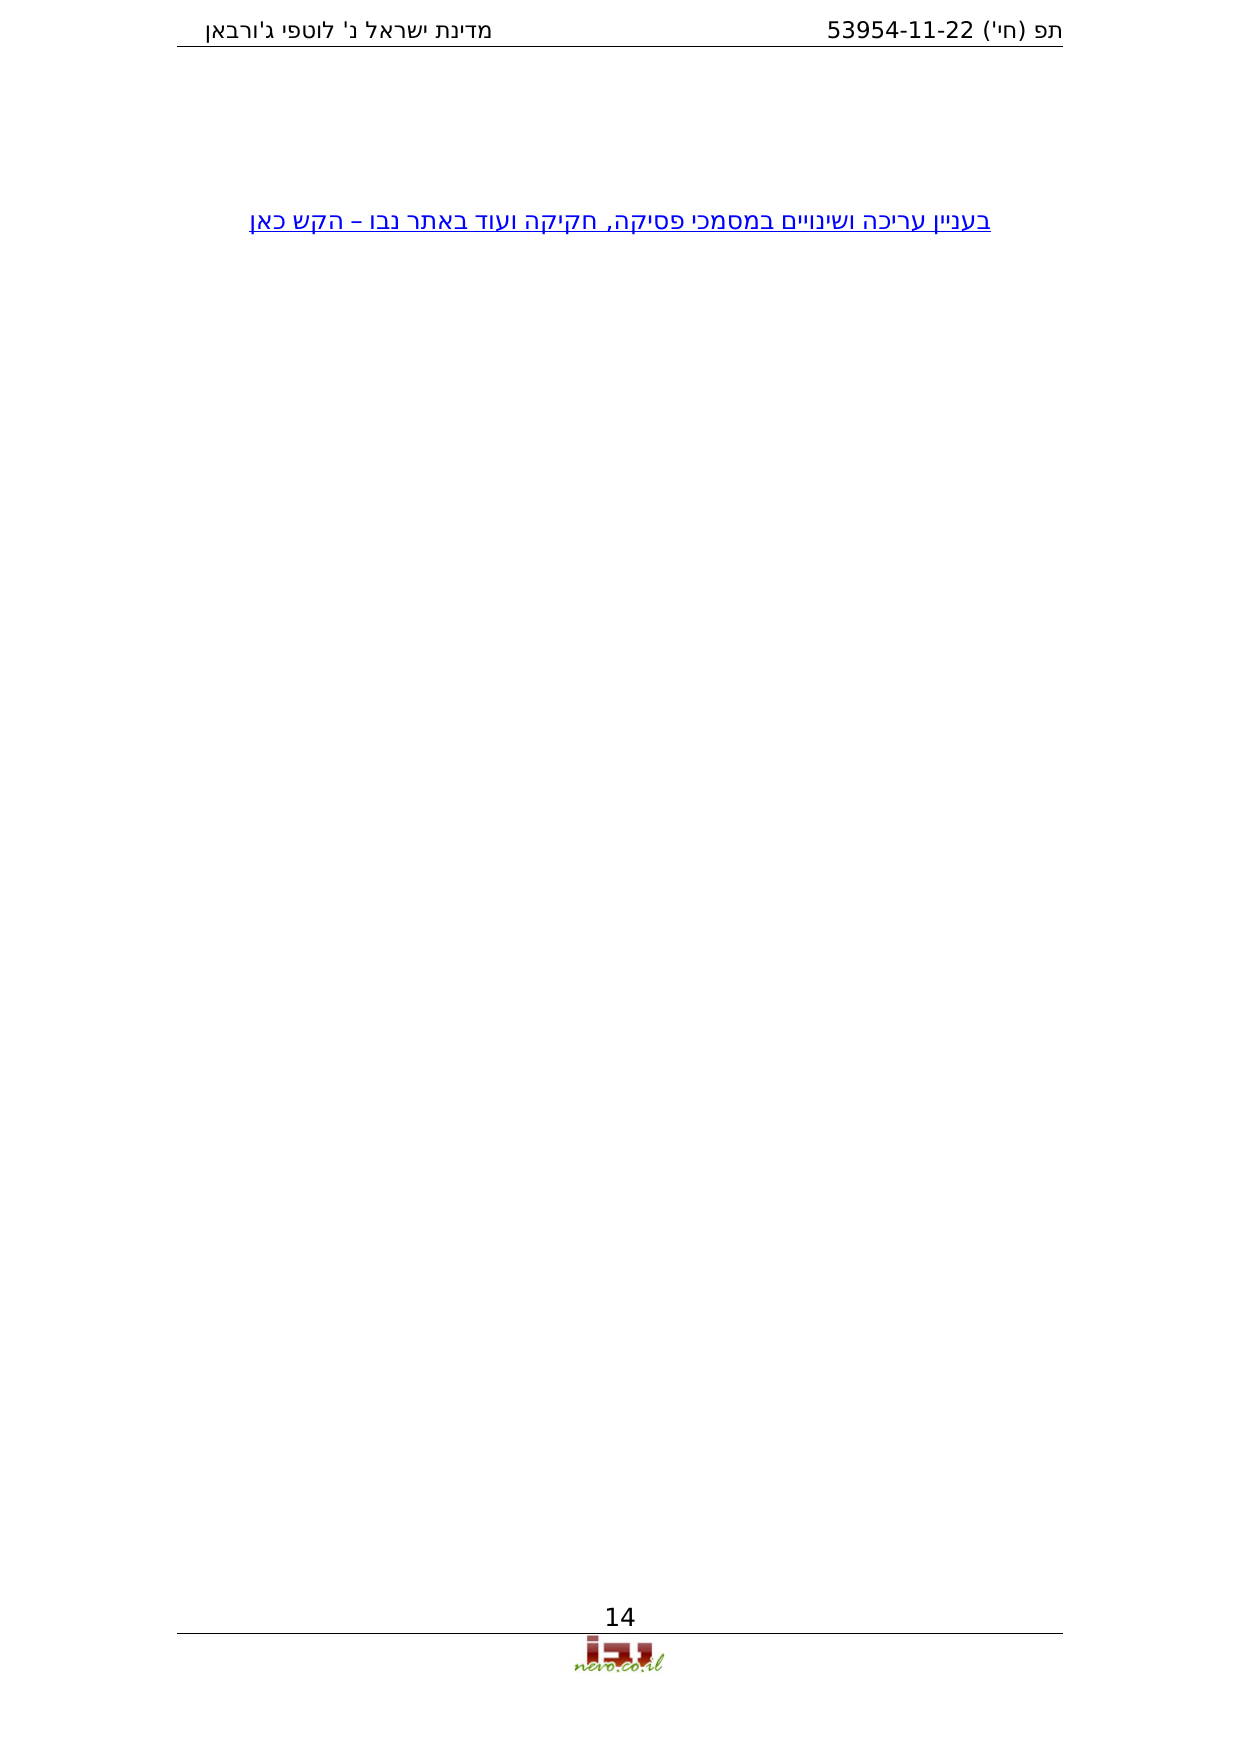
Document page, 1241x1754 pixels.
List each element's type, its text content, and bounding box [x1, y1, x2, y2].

picture [574, 1635, 666, 1673]
text בעניין עריכה ושינויים במסמכי פסיקה, חקיקה ועוד באתר נבו – הקש כאן [177, 206, 1063, 235]
